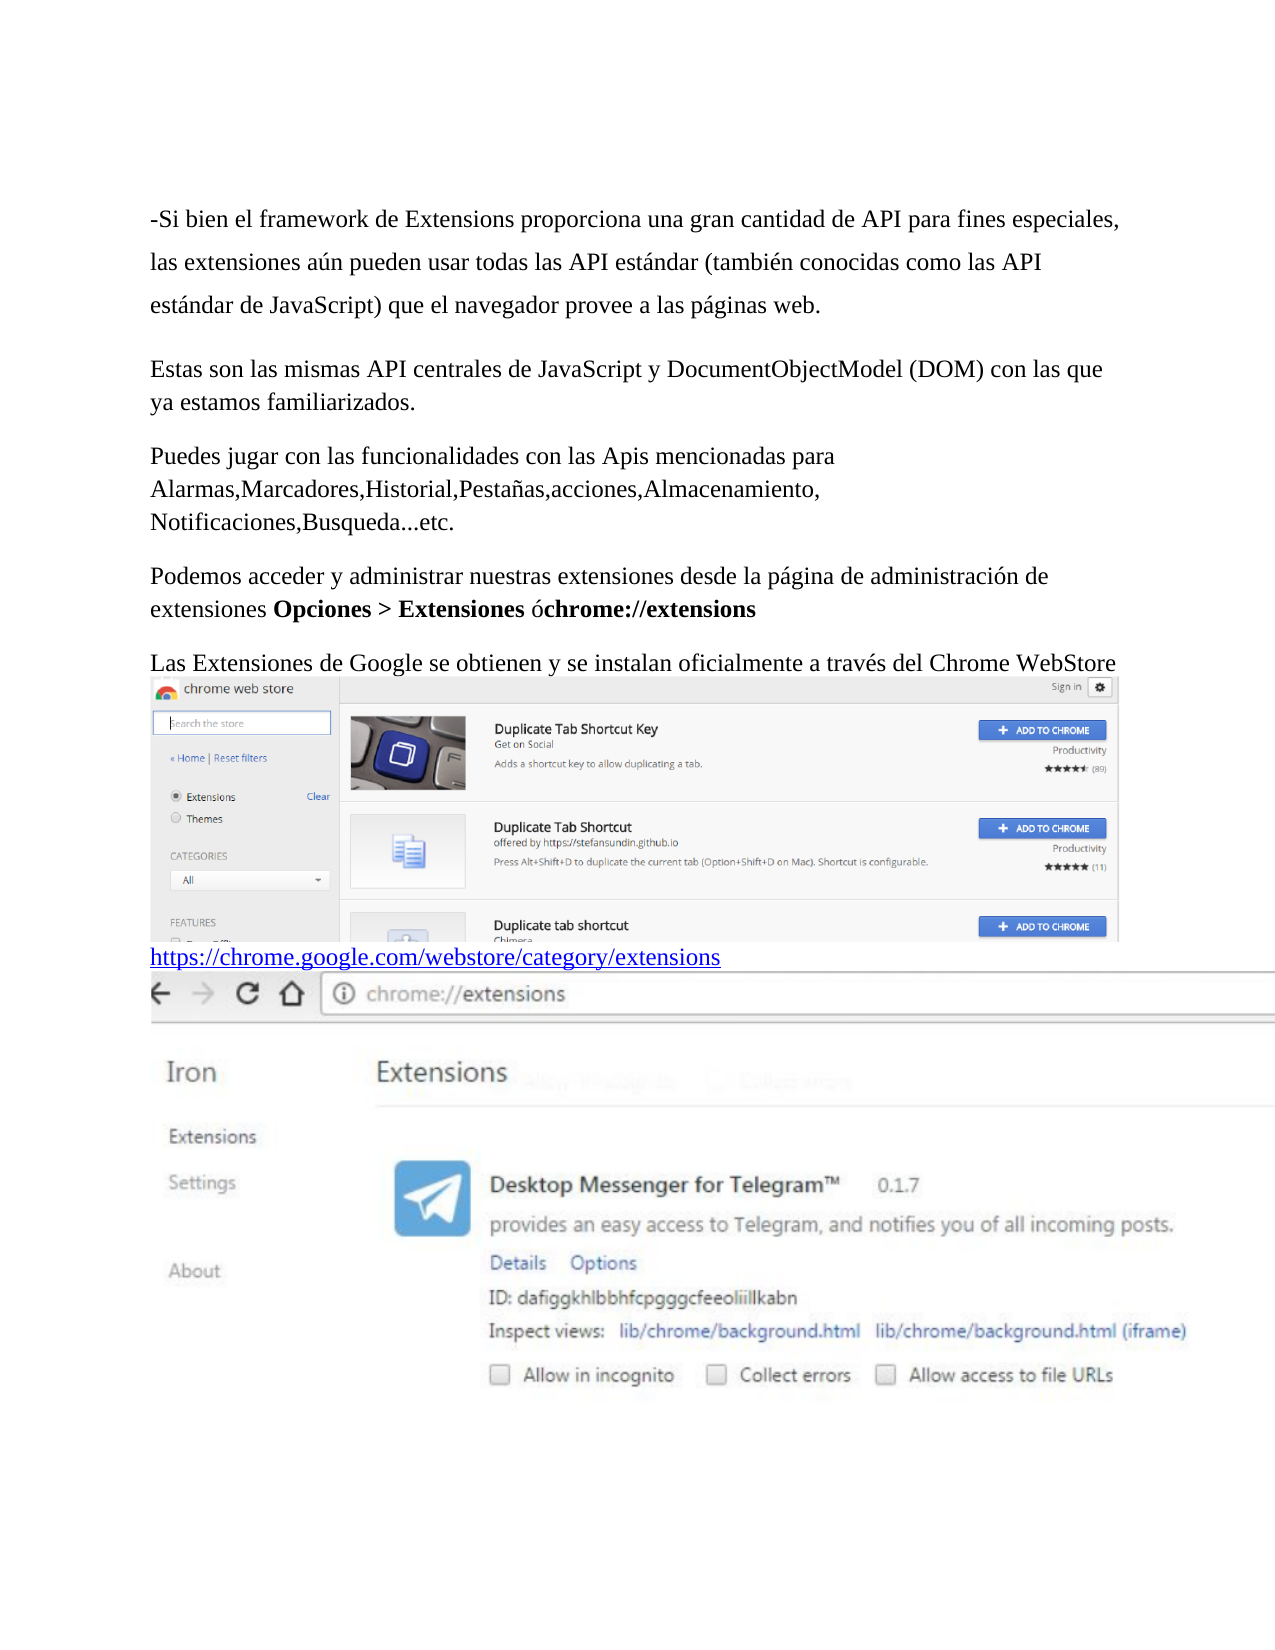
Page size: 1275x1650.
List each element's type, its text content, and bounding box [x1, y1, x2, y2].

text Estas son las mismas API centrales de JavaScript y DocumentObjectModel (DOM) con las que ya estamos familiarizados. [150, 354, 1125, 416]
text Podemos acceder y administrar nuestras extensiones desde la página de administración de extensiones Opciones > Extensiones óchrome://extensions [150, 561, 1125, 623]
text Las Extensiones de Google se obtienen y se instalan oficialmente a través del Chrome WebStorehttps://chrome.google.com/webstore/category/extensions [150, 648, 1125, 676]
text Puedes jugar con las funcionalidades con las Apis mencionadas para Alarmas,Marcadores,Historial,Pestañas,acciones,Almacenamiento, Notificaciones,Busqueda...etc. [150, 441, 1125, 536]
text -Si bien el framework de Extensions proporciona una gran cantidad de API para fines especiales, las extensiones aún pueden usar todas las API estándar (también conocidas como las API estándar de JavaScript) que el navegador provee a las páginas web. [150, 204, 1125, 319]
text Las Extensiones de Google se obtienen y se instalan oficialmente a través del Chrome WebStorehttps://chrome.google.com/webstore/category/extensions [150, 942, 1125, 970]
